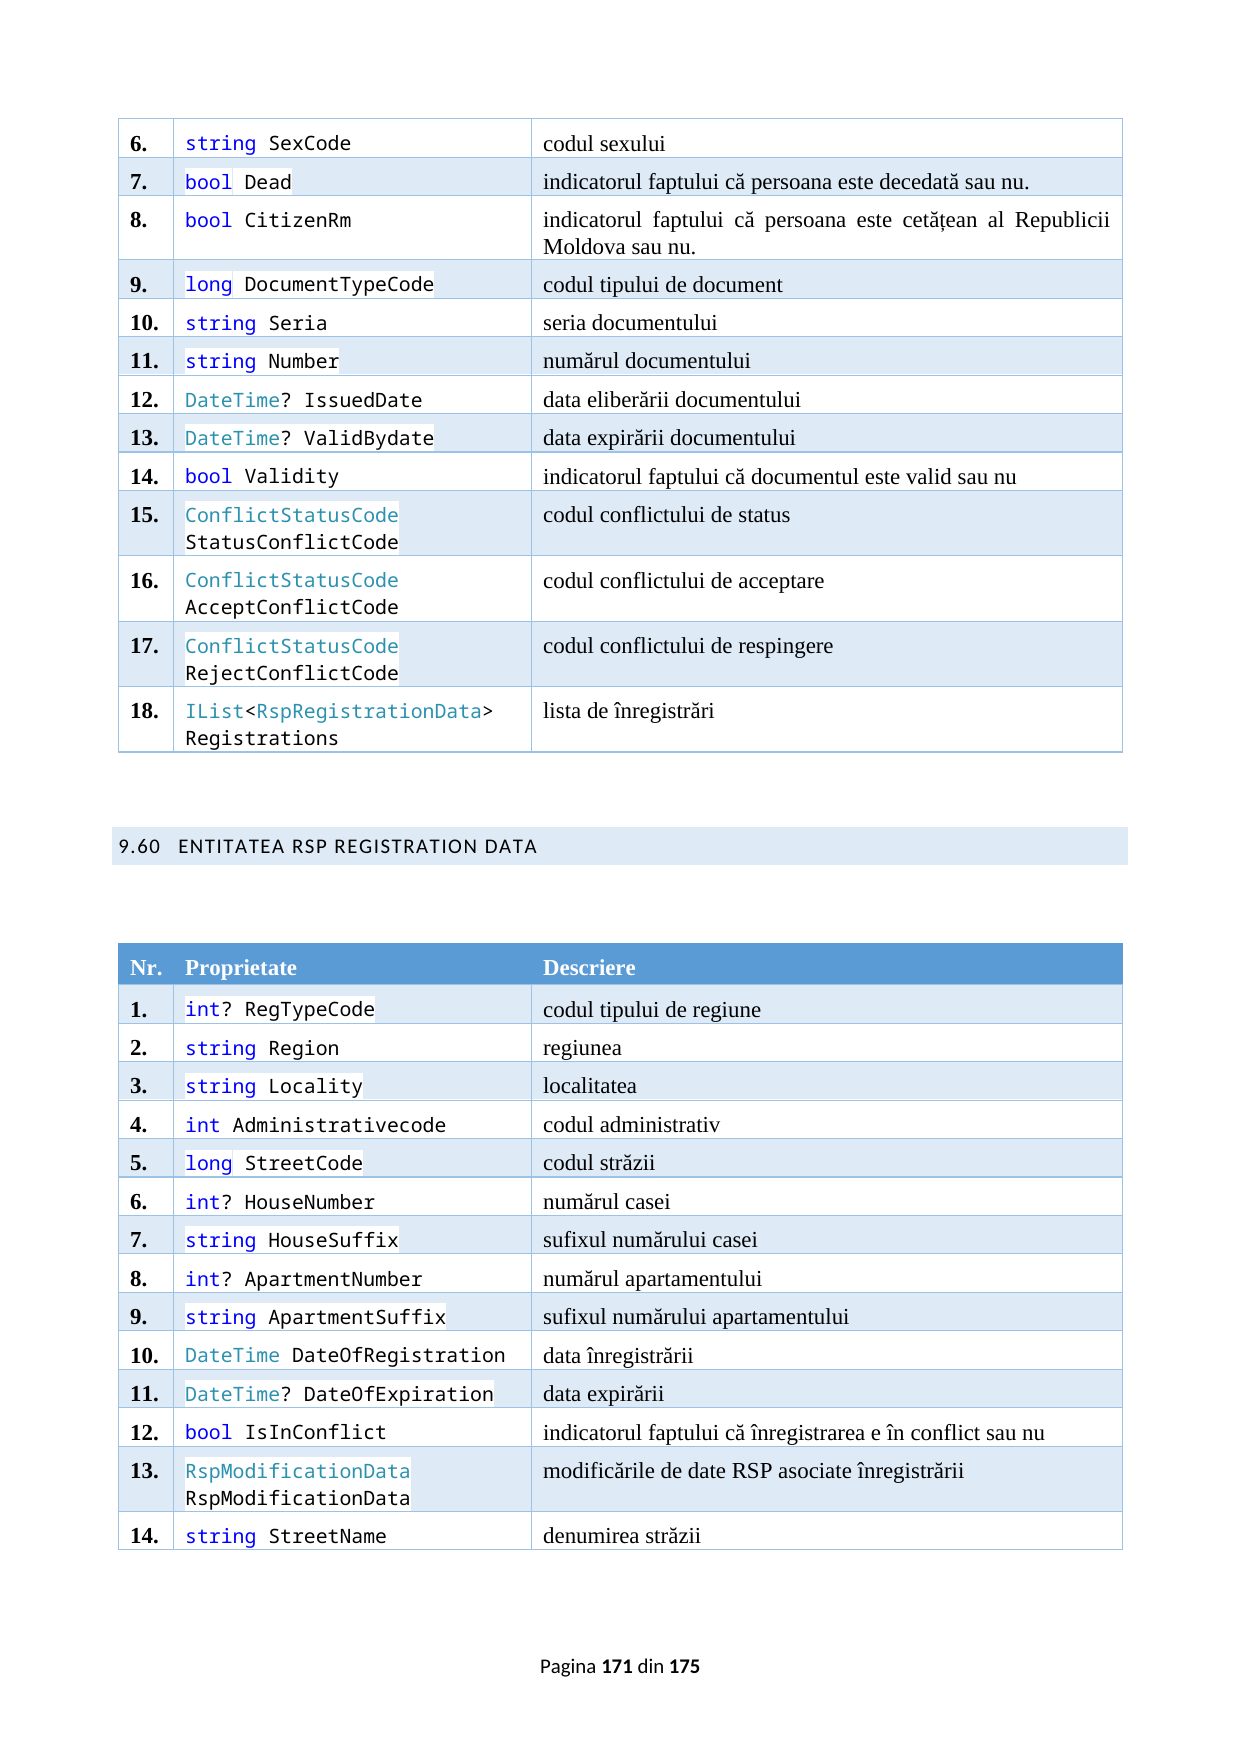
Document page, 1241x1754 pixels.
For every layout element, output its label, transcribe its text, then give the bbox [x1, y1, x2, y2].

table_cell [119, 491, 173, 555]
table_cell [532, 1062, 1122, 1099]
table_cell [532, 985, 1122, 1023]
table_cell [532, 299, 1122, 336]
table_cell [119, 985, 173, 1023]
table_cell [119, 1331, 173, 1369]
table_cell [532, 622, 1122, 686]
subtitle Entitatea RSP Registration Data [118, 833, 1122, 858]
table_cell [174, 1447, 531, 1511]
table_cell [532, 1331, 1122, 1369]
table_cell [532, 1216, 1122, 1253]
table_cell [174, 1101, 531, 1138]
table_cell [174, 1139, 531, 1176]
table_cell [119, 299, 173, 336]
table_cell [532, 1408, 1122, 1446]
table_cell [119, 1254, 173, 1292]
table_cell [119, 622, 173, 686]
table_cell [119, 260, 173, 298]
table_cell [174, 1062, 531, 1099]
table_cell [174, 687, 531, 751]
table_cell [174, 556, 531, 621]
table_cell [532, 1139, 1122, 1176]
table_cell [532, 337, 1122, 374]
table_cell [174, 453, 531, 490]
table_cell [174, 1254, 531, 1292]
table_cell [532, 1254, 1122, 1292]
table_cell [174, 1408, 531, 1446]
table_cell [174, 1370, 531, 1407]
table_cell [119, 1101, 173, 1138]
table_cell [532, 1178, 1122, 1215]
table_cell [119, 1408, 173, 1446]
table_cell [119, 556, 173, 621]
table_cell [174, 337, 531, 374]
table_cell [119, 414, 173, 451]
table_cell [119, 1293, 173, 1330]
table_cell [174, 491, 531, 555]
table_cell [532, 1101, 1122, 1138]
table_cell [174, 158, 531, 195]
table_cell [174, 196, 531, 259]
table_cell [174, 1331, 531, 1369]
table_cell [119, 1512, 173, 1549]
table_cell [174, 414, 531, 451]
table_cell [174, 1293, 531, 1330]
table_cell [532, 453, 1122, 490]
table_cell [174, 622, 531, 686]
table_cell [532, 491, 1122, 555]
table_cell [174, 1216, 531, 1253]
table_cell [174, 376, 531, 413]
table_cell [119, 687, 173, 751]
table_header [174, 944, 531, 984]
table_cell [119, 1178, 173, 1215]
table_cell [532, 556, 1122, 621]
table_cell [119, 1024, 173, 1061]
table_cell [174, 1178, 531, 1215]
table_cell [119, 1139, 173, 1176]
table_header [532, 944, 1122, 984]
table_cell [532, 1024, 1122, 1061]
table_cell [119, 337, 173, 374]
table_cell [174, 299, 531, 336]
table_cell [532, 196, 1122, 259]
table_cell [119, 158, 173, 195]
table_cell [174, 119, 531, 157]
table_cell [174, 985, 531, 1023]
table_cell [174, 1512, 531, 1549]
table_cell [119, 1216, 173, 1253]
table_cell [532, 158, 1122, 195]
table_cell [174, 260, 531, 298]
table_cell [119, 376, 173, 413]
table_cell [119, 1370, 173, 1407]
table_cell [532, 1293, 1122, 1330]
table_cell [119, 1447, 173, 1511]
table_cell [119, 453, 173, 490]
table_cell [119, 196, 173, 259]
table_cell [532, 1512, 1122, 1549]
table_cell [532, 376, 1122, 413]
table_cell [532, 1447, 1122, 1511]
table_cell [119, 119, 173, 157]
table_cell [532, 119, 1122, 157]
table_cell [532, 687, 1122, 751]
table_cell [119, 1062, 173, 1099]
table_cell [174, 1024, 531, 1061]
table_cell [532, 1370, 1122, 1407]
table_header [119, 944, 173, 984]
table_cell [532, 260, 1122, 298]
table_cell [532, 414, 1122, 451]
